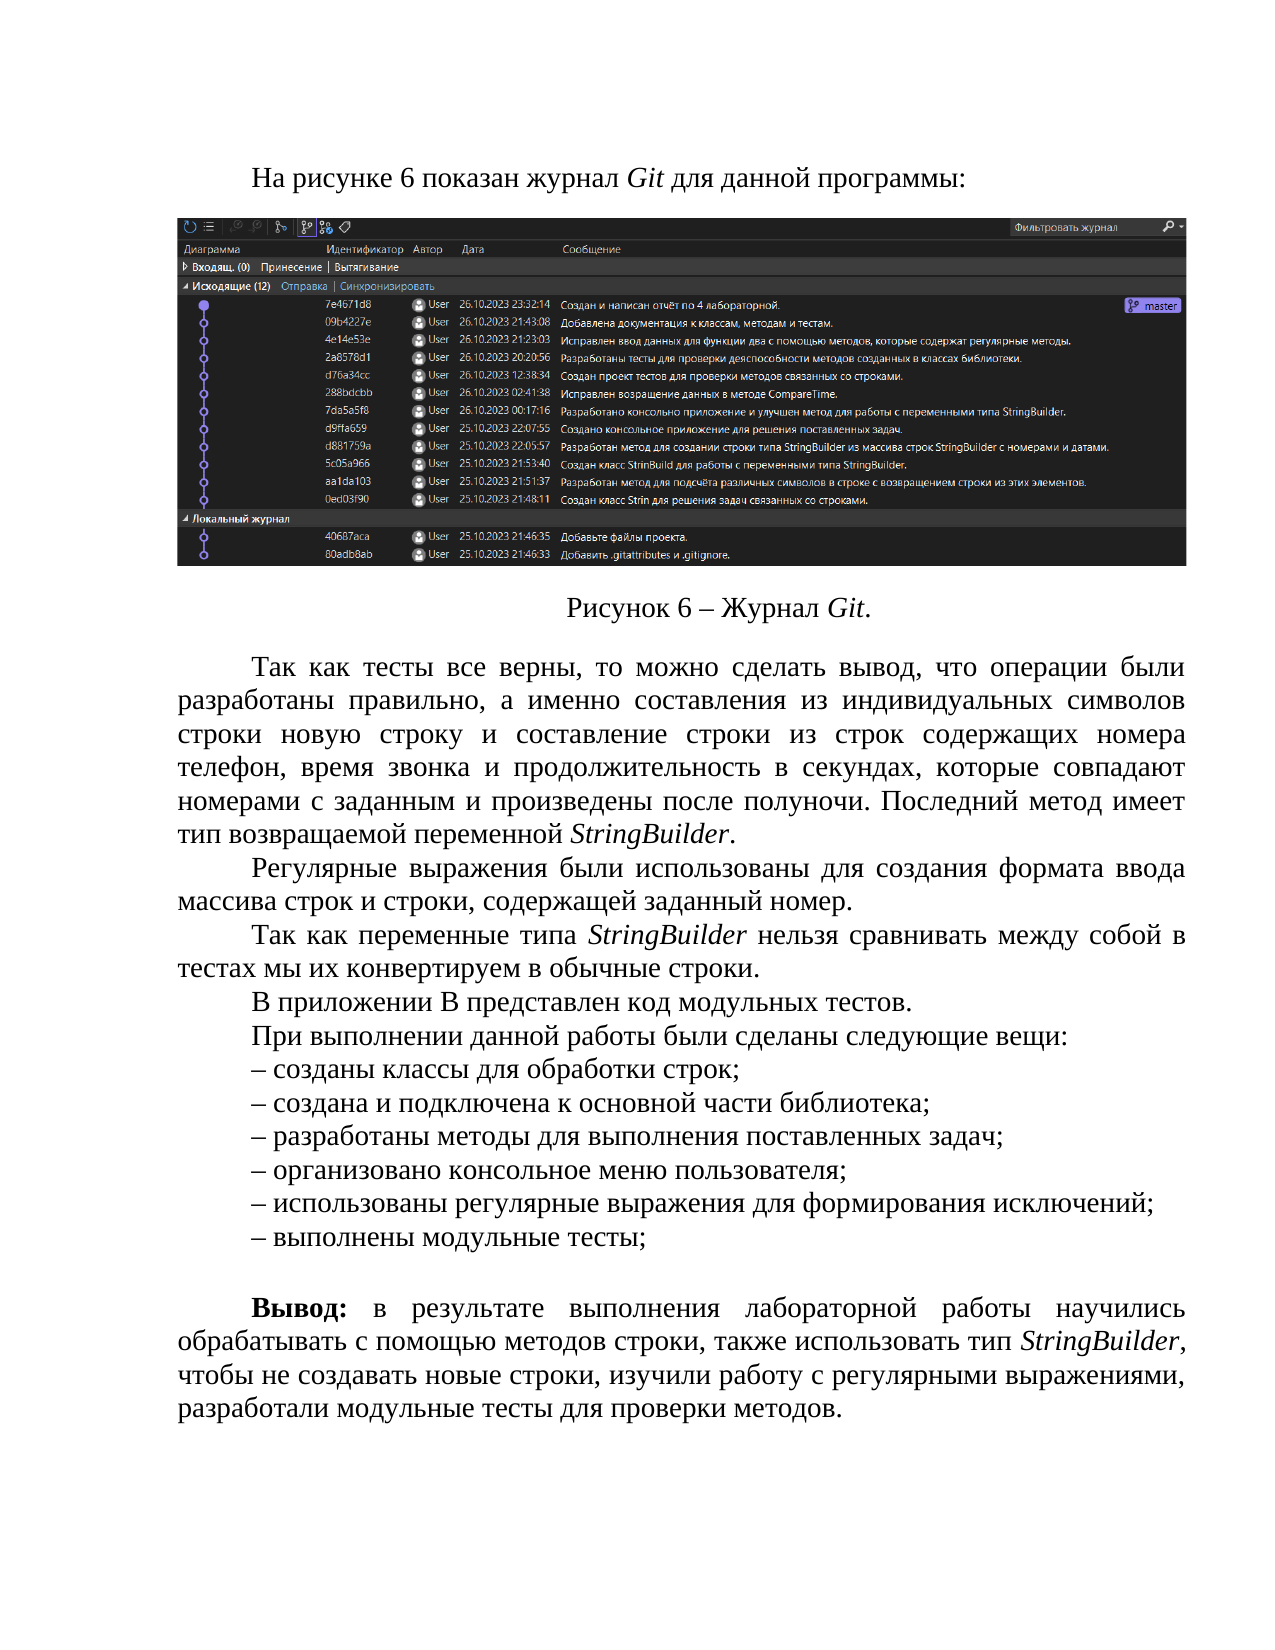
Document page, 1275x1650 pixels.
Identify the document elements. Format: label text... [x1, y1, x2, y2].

text Рисунок 6 – Журнал Git. [177, 590, 1186, 624]
text – создана и подключена к основной части библиотека; [177, 1085, 1186, 1118]
text Так как тесты все верны, то можно сделать вывод, что операции были разработаны правильно, а именно составления из индивидуальных символов строки новую строку и составление строки из строк содержащих номера телефон, время звонка и продолжительность в секундах, которые совпадают номерами с заданным и произведены после полуночи. Последний метод имеет тип возвращаемой переменной StringBuilder. [177, 649, 1186, 850]
text На рисунке 6 показан журнал Git для данной программы: [177, 160, 1186, 193]
text При выполнении данной работы были сделаны следующие вещи: [177, 1018, 1186, 1051]
text Вывод: в результате выполнения лабораторной работы научились обрабатывать с помощью методов строки, также использовать тип StringBuilder, чтобы не создавать новые строки, изучили работу с регулярными выражениями, разработали модульные тесты для проверки методов. [177, 1290, 1186, 1424]
text Так как переменные типа StringBuilder нельзя сравнивать между собой в тестах мы их конвертируем в обычные строки. [177, 917, 1186, 984]
picture [177, 218, 1187, 566]
text – разработаны методы для выполнения поставленных задач; [177, 1118, 1186, 1152]
text – выполнены модульные тесты; [177, 1219, 1186, 1252]
text – созданы классы для обработки строк; [177, 1051, 1186, 1085]
text – использованы регулярные выражения для формирования исключений; [177, 1185, 1186, 1219]
text Регулярные выражения были использованы для создания формата ввода массива строк и строки, содержащей заданный номер. [177, 850, 1186, 917]
text – организовано консольное меню пользователя; [177, 1152, 1186, 1185]
text В приложении В представлен код модульных тестов. [177, 984, 1186, 1018]
